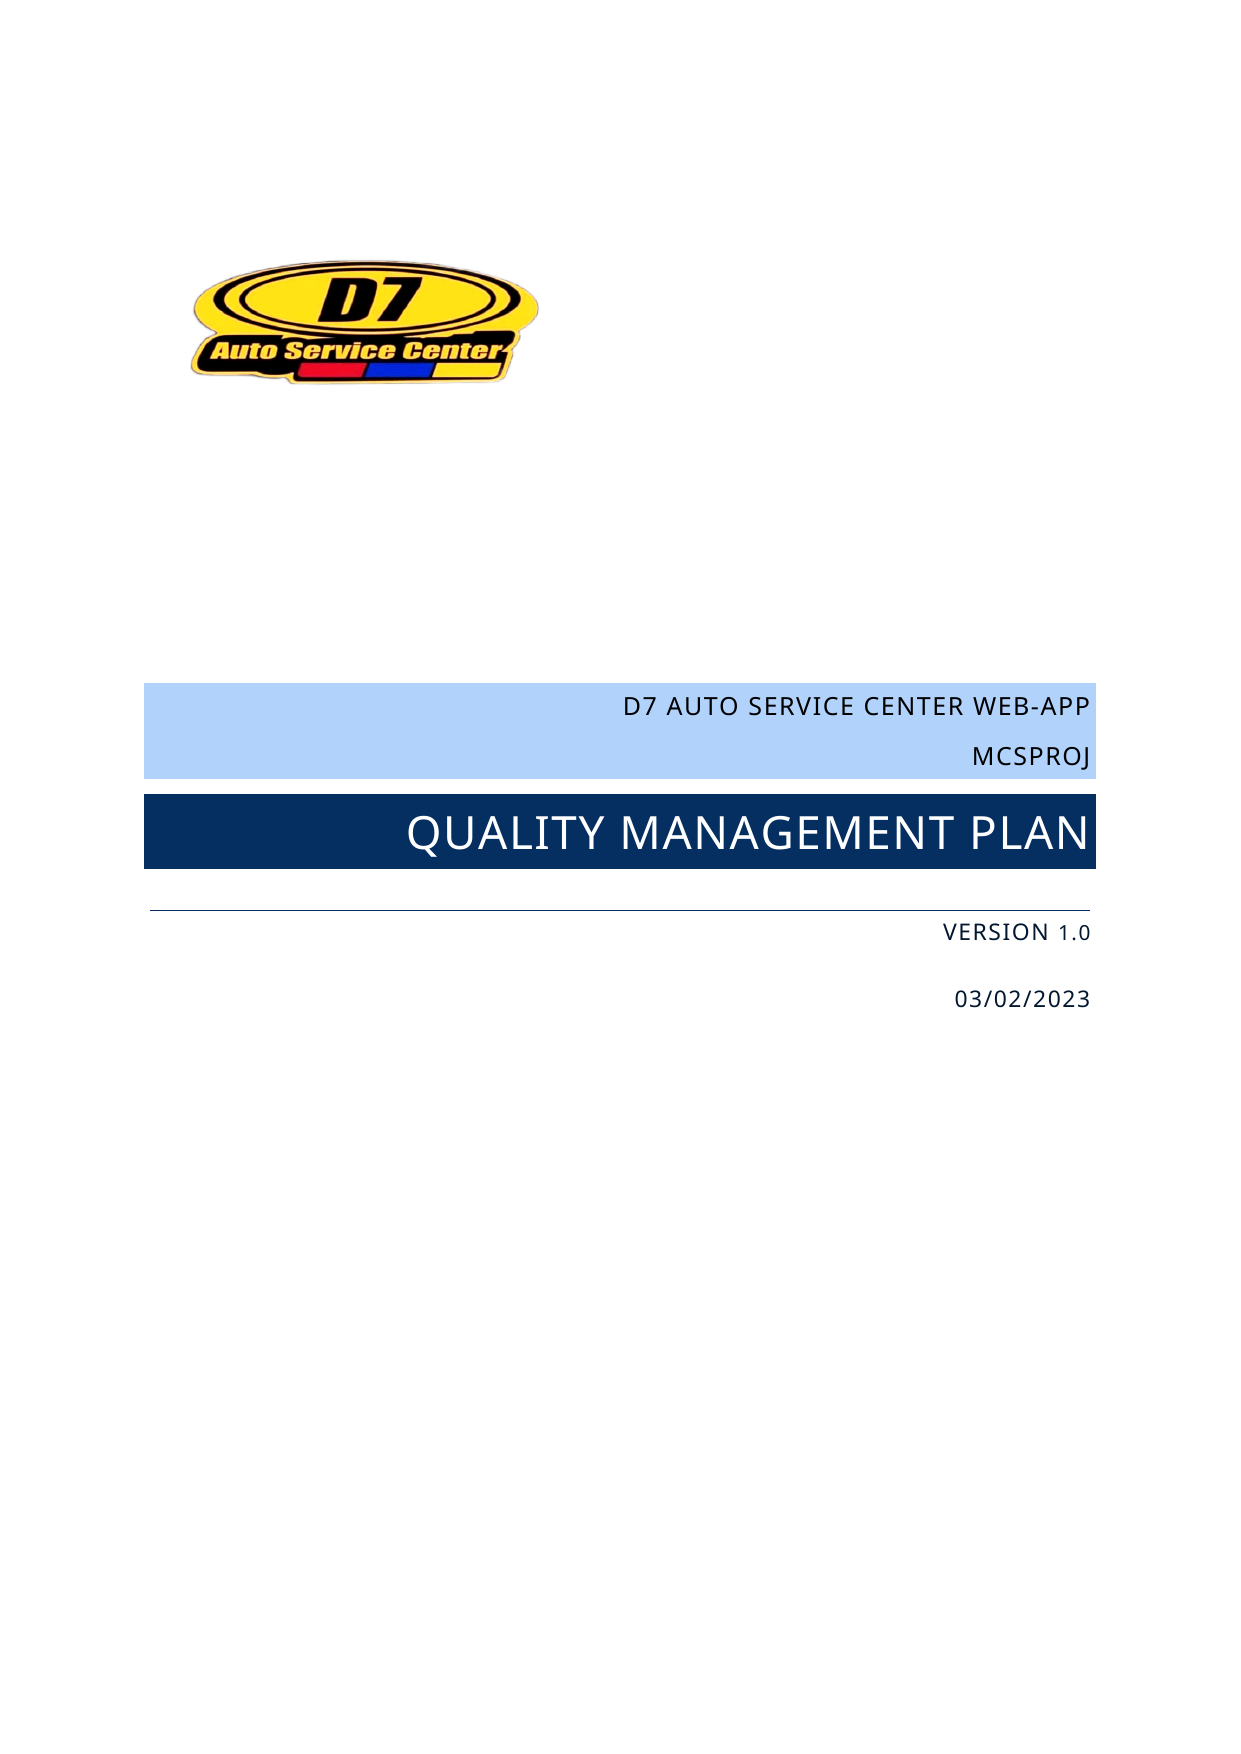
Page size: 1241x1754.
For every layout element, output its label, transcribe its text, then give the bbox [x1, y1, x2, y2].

subtitle 03/02/2023 [150, 977, 1090, 1014]
subtitle Version 1.0 [150, 911, 1090, 947]
subtitle MCSPROJ [150, 732, 1090, 772]
subtitle D7 Auto service center web-app [150, 689, 1090, 723]
subtitle QUALITY MANAGEMENT PLAN [150, 801, 1090, 863]
